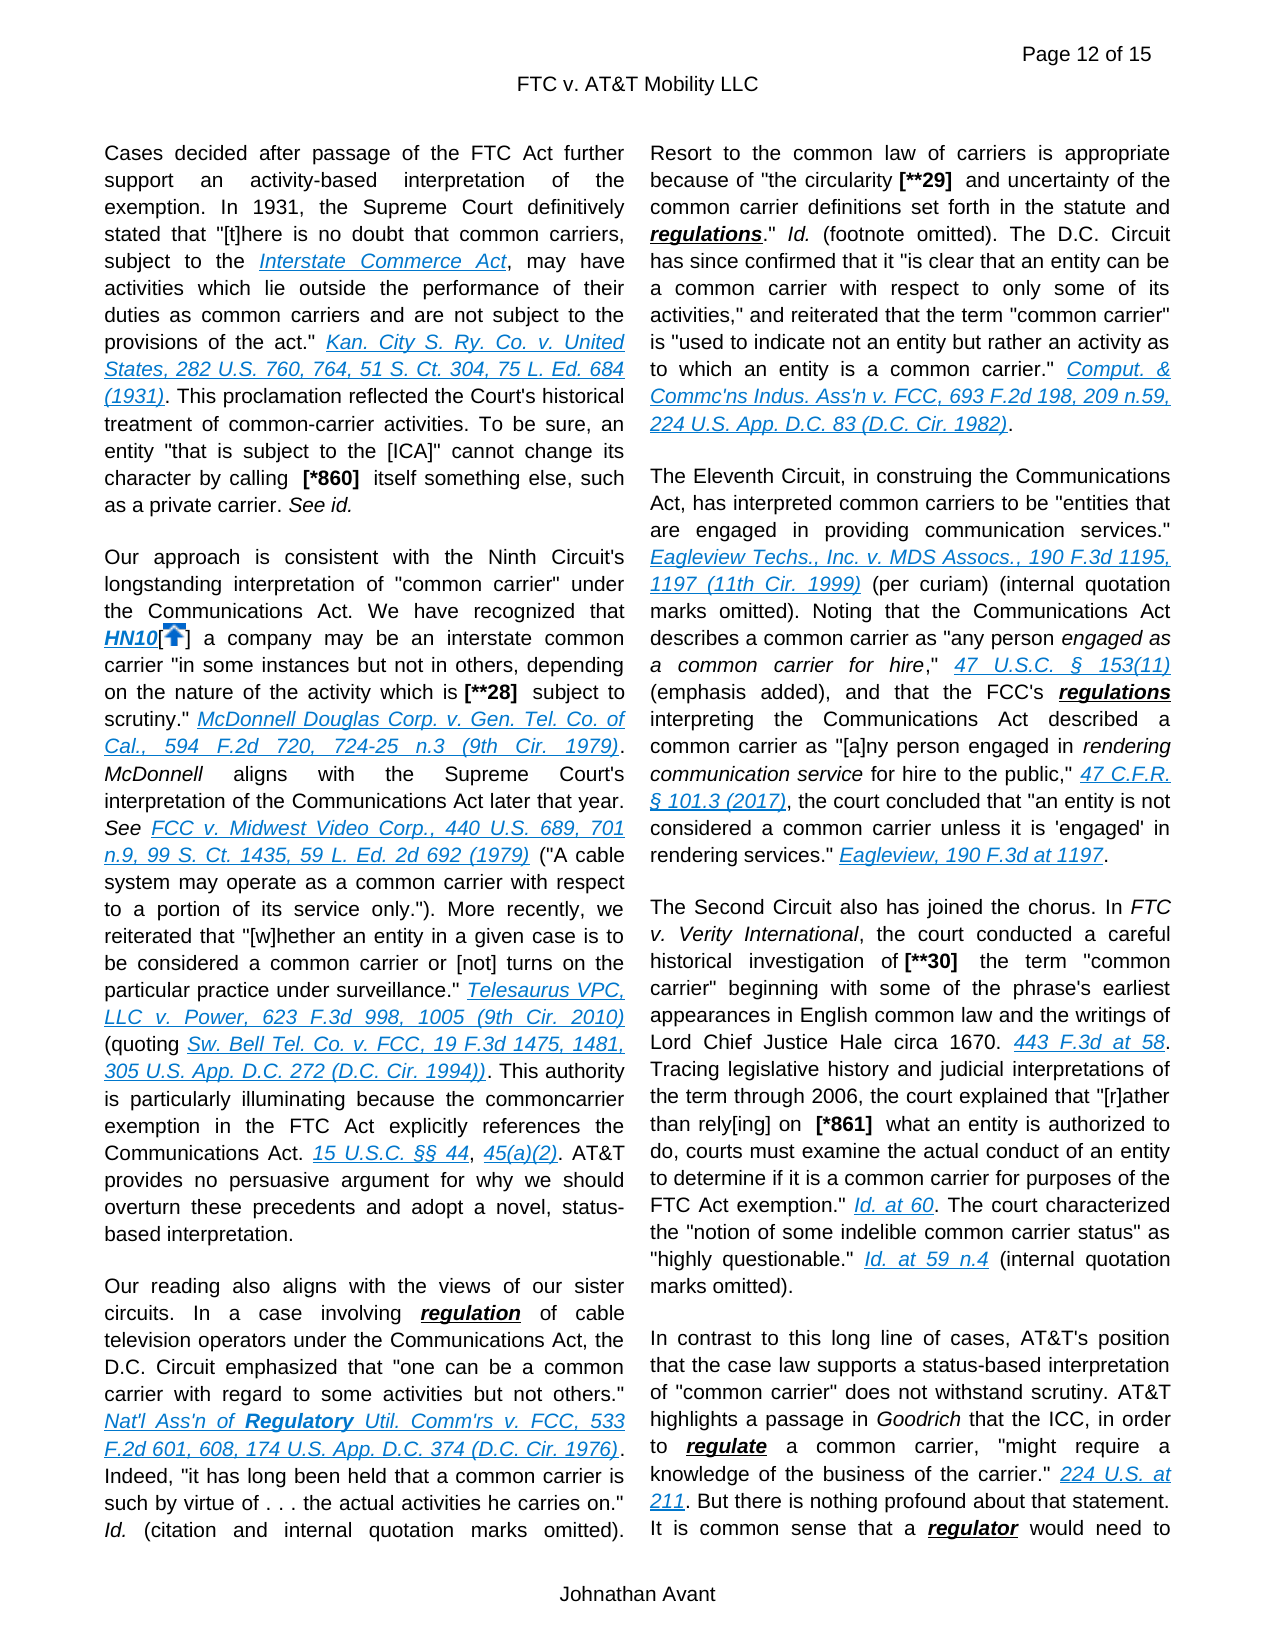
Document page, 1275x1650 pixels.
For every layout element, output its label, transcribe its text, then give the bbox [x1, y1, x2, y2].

text The Eleventh Circuit, in construing the Communications Act, has interpreted common carriers to be "entities that are engaged in providing communication services." Eagleview Techs., Inc. v. MDS Assocs., 190 F.3d 1195, 1197 (11th Cir. 1999) (per curiam) (internal quotation marks omitted). Noting that the Communications Act describes a common carrier as "any person engaged as a common carrier for hire," 47 U.S.C. § 153(11) (emphasis added), and that the FCC's regulations interpreting the Communications Act described a common carrier as "[a]ny person engaged in rendering communication service for hire to the public," 47 C.F.R. § 101.3 (2017), the court concluded that "an entity is not considered a common carrier unless it is 'engaged' in rendering services." Eagleview, 190 F.3d at 1197. [650, 460, 1171, 566]
text Cases decided after passage of the FTC Act further support an activity-based interpretation of the exemption. In 1931, the Supreme Court definitively stated that "[t]here is no doubt that common carriers, subject to the Interstate Commerce Act, may have activities which lie outside the performance of their duties as common carriers and are not subject to the provisions of the act." Kan. City S. Ry. Co. v. United States, 282 U.S. 760, 764, 51 S. Ct. 304, 75 L. Ed. 684 (1931). This proclamation reflected the Court's historical treatment of common-carrier activities. To be sure, an entity "that is subject to the [ICA]" cannot change its character by calling [*860] itself something else, such as a private carrier. See id. [104, 379, 625, 517]
picture [163, 623, 186, 646]
text The Eleventh Circuit, in construing the Communications Act, has interpreted common carriers to be "entities that are engaged in providing communication services." Eagleview Techs., Inc. v. MDS Assocs., 190 F.3d 1195, 1197 (11th Cir. 1999) (per curiam) (internal quotation marks omitted). Noting that the Communications Act describes a common carrier as "any person engaged as a common carrier for hire," 47 U.S.C. § 153(11) (emphasis added), and that the FCC's regulations interpreting the Communications Act described a common carrier as "[a]ny person engaged in rendering communication service for hire to the public," 47 C.F.R. § 101.3 (2017), the court concluded that "an entity is not considered a common carrier unless it is 'engaged' in rendering services." Eagleview, 190 F.3d at 1197. [650, 567, 1171, 867]
text The Second Circuit also has joined the chorus. In FTC v. Verity International, the court conducted a careful historical investigation of [**30] the term "common carrier" beginning with some of the phrase's earliest appearances in English common law and the writings of Lord Chief Justice Hale circa 1670. 443 F.3d at 58. Tracing legislative history and judicial interpretations of the term through 2006, the court explained that "[r]ather than rely[ing] on [*861] what an entity is authorized to do, courts must examine the actual conduct of an entity to determine if it is a common carrier for purposes of the FTC Act exemption." Id. at 60. The court characterized the "notion of some indelible common carrier status" as "highly questionable." Id. at 59 n.4 (internal quotation marks omitted). [650, 892, 1171, 1298]
text Our reading also aligns with the views of our sister circuits. In a case involving regulation of cable television operators under the Communications Act, the D.C. Circuit emphasized that "one can be a common carrier with regard to some activities but not others." Nat'l Ass'n of Regulatory Util. Comm'rs v. FCC, 533 F.2d 601, 608, 174 U.S. App. D.C. 374 (D.C. Cir. 1976). Indeed, "it has long been held that a common carrier is such by virtue of . . . the actual activities he carries on." Id. (citation and internal quotation marks omitted). Resort to the common law of carriers is appropriate because of "the circularity [**29] and uncertainty of the common carrier definitions set forth in the statute and regulations." Id. (footnote omitted). The D.C. Circuit has since confirmed that it "is clear that an entity can be a common carrier with respect to only some of its activities," and reiterated that the term "common carrier" is "used to indicate not an entity but rather an activity as to which an entity is a common carrier." Comput. & Commc'ns Indus. Ass'n v. FCC, 693 F.2d 198, 209 n.59, 224 U.S. App. D.C. 83 (D.C. Cir. 1982). [650, 137, 1171, 405]
text Our approach is consistent with the Ninth Circuit's longstanding interpretation of "common carrier" under the Communications Act. We have recognized that HN10[] a company may be an interstate common carrier "in some instances but not in others, depending on the nature of the activity which is [**28] subject to scrutiny." McDonnell Douglas Corp. v. Gen. Tel. Co. of Cal., 594 F.2d 720, 724-25 n.3 (9th Cir. 1979). McDonnell aligns with the Supreme Court's interpretation of the Communications Act later that year. See FCC v. Midwest Video Corp., 440 U.S. 689, 701 n.9, 99 S. Ct. 1435, 59 L. Ed. 2d 692 (1979) ("A cable system may operate as a common carrier with respect to a portion of its service only."). More recently, we reiterated that "[w]hether an entity in a given case is to be considered a common carrier or [not] turns on the particular practice under surveillance." Telesaurus VPC, LLC v. Power, 623 F.3d 998, 1005 (9th Cir. 2010) (quoting Sw. Bell Tel. Co. v. FCC, 19 F.3d 1475, 1481, 305 U.S. App. D.C. 272 (D.C. Cir. 1994)). This authority is particularly illuminating because the commoncarrier exemption in the FTC Act explicitly references the Communications Act. 15 U.S.C. §§ 44, 45(a)(2). AT&T provides no persuasive argument for why we should overturn these precedents and adopt a novel, status-based interpretation. [104, 1027, 625, 1246]
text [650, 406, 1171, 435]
text Our reading also aligns with the views of our sister circuits. In a case involving regulation of cable television operators under the Communications Act, the D.C. Circuit emphasized that "one can be a common carrier with regard to some activities but not others." Nat'l Ass'n of Regulatory Util. Comm'rs v. FCC, 533 F.2d 601, 608, 174 U.S. App. D.C. 374 (D.C. Cir. 1976). Indeed, "it has long been held that a common carrier is such by virtue of . . . the actual activities he carries on." Id. (citation and internal quotation marks omitted). Resort to the common law of carriers is appropriate because of "the circularity [**29] and uncertainty of the common carrier definitions set forth in the statute and regulations." Id. (footnote omitted). The D.C. Circuit has since confirmed that it "is clear that an entity can be a common carrier with respect to only some of its activities," and reiterated that the term "common carrier" is "used to indicate not an entity but rather an activity as to which an entity is a common carrier." Comput. & Commc'ns Indus. Ass'n v. FCC, 693 F.2d 198, 209 n.59, 224 U.S. App. D.C. 83 (D.C. Cir. 1982). [104, 1271, 625, 1430]
text Cases decided after passage of the FTC Act further support an activity-based interpretation of the exemption. In 1931, the Supreme Court definitively stated that "[t]here is no doubt that common carriers, subject to the Interstate Commerce Act, may have activities which lie outside the performance of their duties as common carriers and are not subject to the provisions of the act." Kan. City S. Ry. Co. v. United States, 282 U.S. 760, 764, 51 S. Ct. 304, 75 L. Ed. 684 (1931). This proclamation reflected the Court's historical treatment of common-carrier activities. To be sure, an entity "that is subject to the [ICA]" cannot change its character by calling [*860] itself something else, such as a private carrier. See id. [104, 137, 625, 378]
text Our approach is consistent with the Ninth Circuit's longstanding interpretation of "common carrier" under the Communications Act. We have recognized that HN10[] a company may be an interstate common carrier "in some instances but not in others, depending on the nature of the activity which is [**28] subject to scrutiny." McDonnell Douglas Corp. v. Gen. Tel. Co. of Cal., 594 F.2d 720, 724-25 n.3 (9th Cir. 1979). McDonnell aligns with the Supreme Court's interpretation of the Communications Act later that year. See FCC v. Midwest Video Corp., 440 U.S. 689, 701 n.9, 99 S. Ct. 1435, 59 L. Ed. 2d 692 (1979) ("A cable system may operate as a common carrier with respect to a portion of its service only."). More recently, we reiterated that "[w]hether an entity in a given case is to be considered a common carrier or [not] turns on the particular practice under surveillance." Telesaurus VPC, LLC v. Power, 623 F.3d 998, 1005 (9th Cir. 2010) (quoting Sw. Bell Tel. Co. v. FCC, 19 F.3d 1475, 1481, 305 U.S. App. D.C. 272 (D.C. Cir. 1994)). This authority is particularly illuminating because the commoncarrier exemption in the FTC Act explicitly references the Communications Act. 15 U.S.C. §§ 44, 45(a)(2). AT&T provides no persuasive argument for why we should overturn these precedents and adopt a novel, status-based interpretation. [104, 542, 625, 1026]
